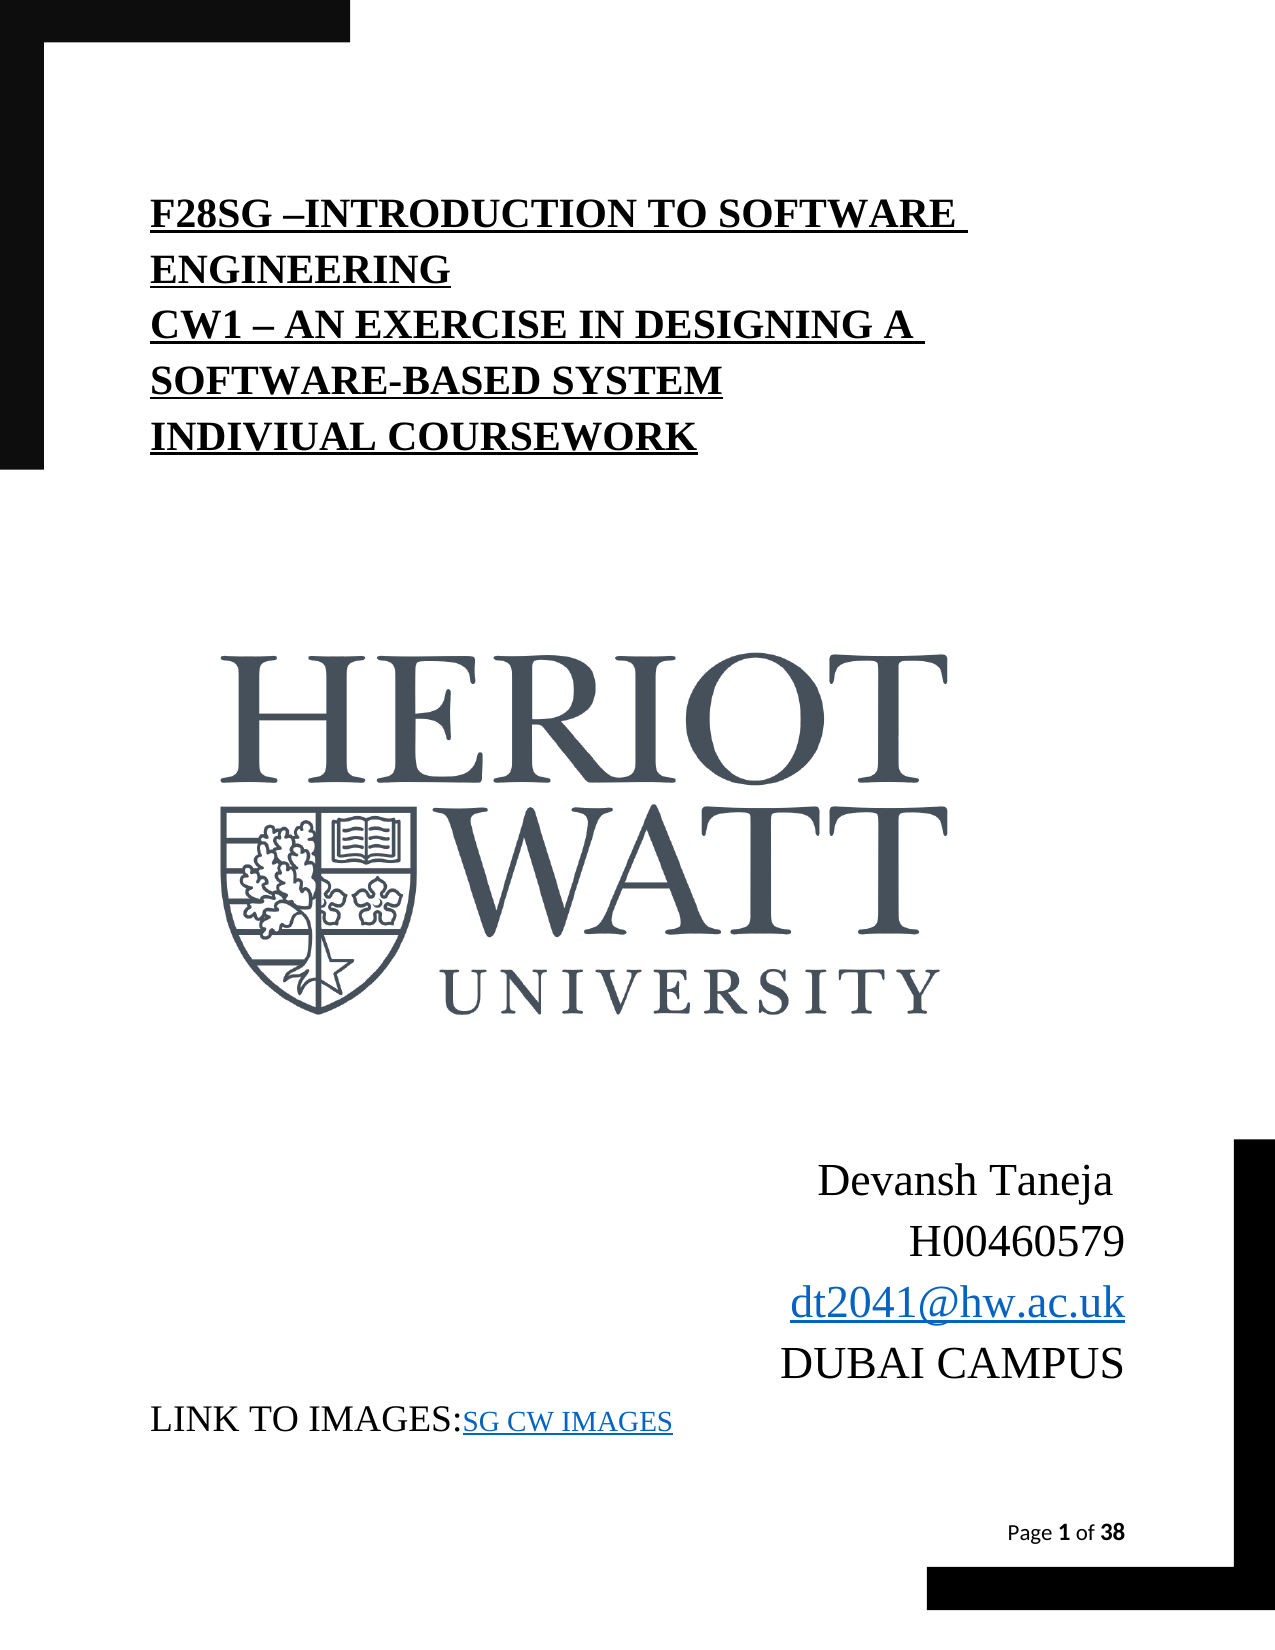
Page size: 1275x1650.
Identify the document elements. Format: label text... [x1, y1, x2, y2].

text Devansh Taneja H00460579 dt2041@hw.ac.uk DUBAI CAMPUS [150, 1152, 1125, 1388]
text CW1 – AN EXERCISE IN DESIGNING A SOFTWARE-BASED SYSTEM [150, 300, 1125, 403]
text LINK TO IMAGES:SG CW IMAGES [150, 1397, 1125, 1440]
text F28SG –INTRODUCTION TO SOFTWARE ENGINEERING [150, 189, 1125, 292]
picture [191, 638, 976, 1029]
text INDIVIUAL COURSEWORK [150, 411, 1125, 459]
